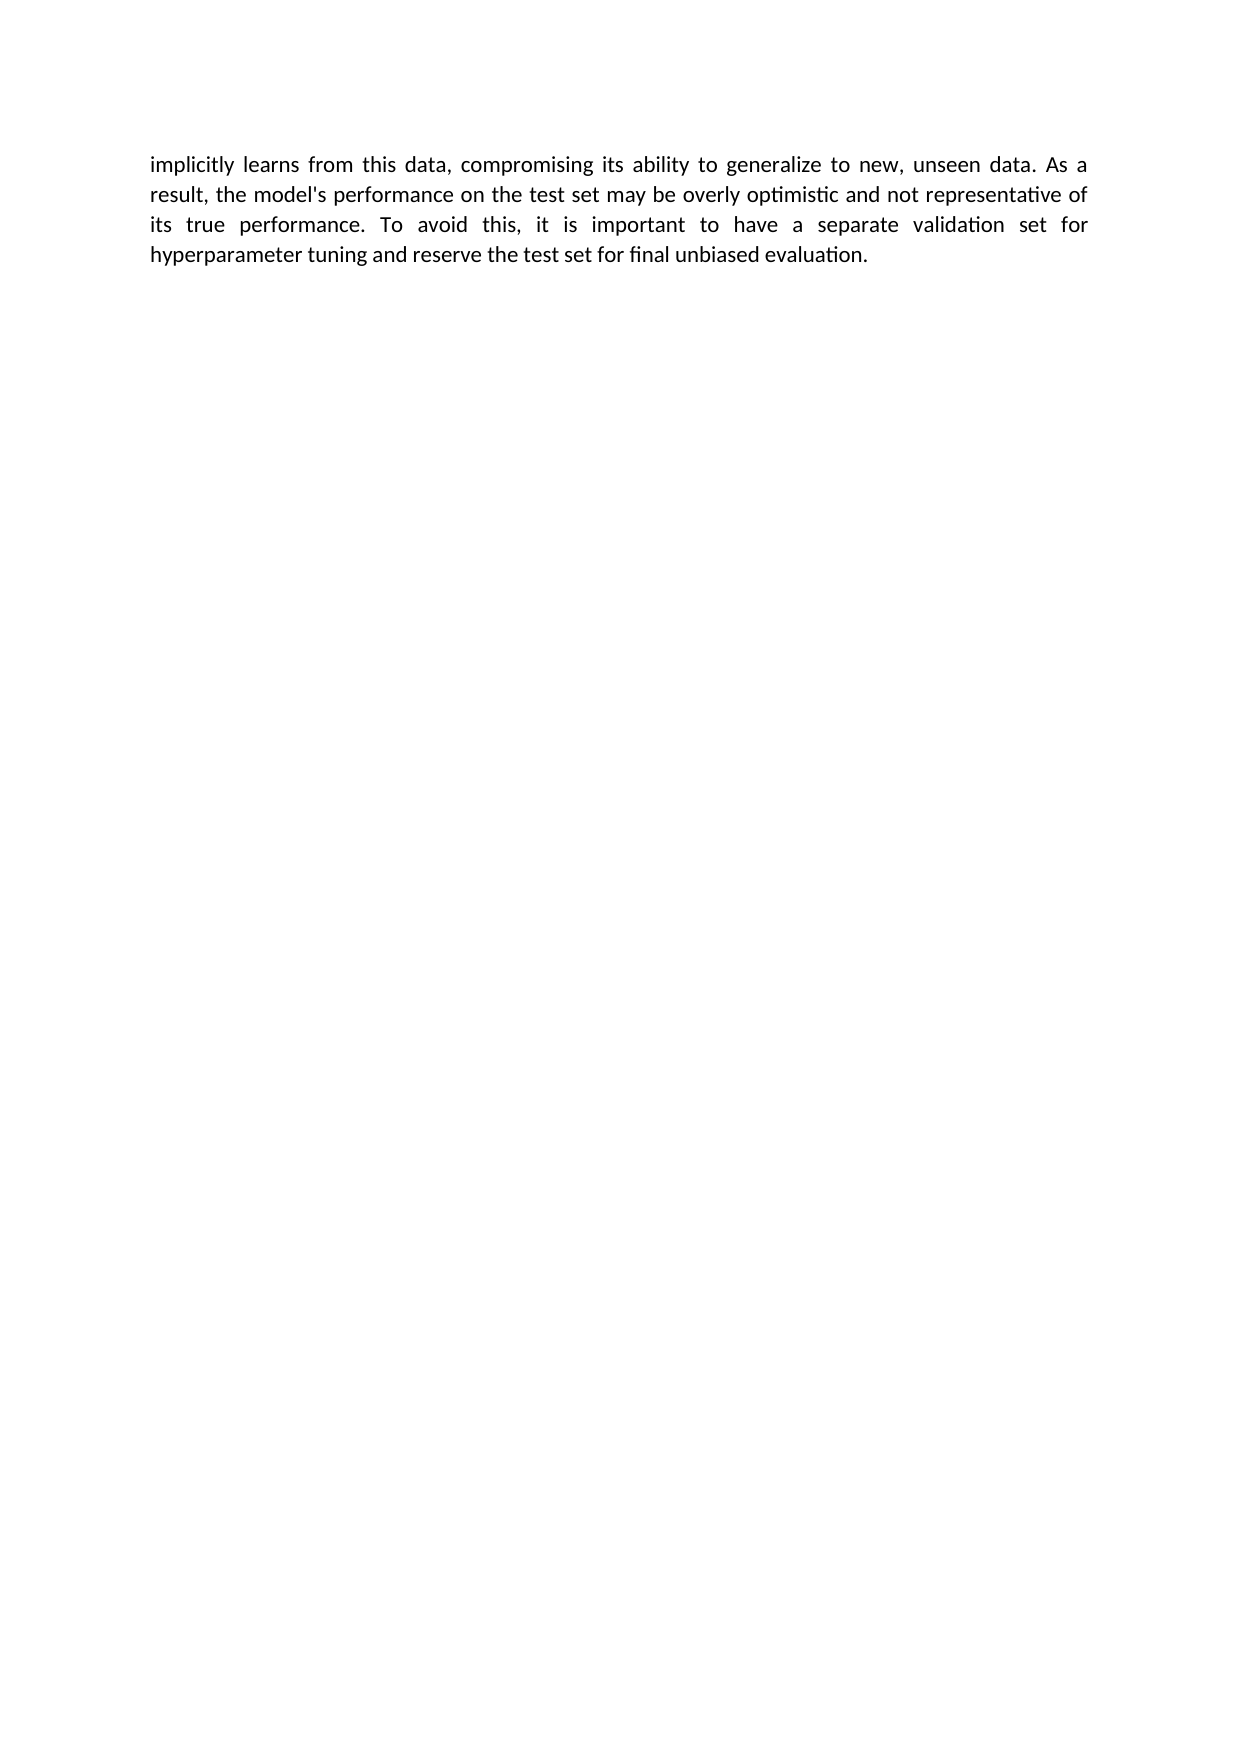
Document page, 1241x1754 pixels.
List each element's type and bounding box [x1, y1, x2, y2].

text [150, 150, 1090, 269]
